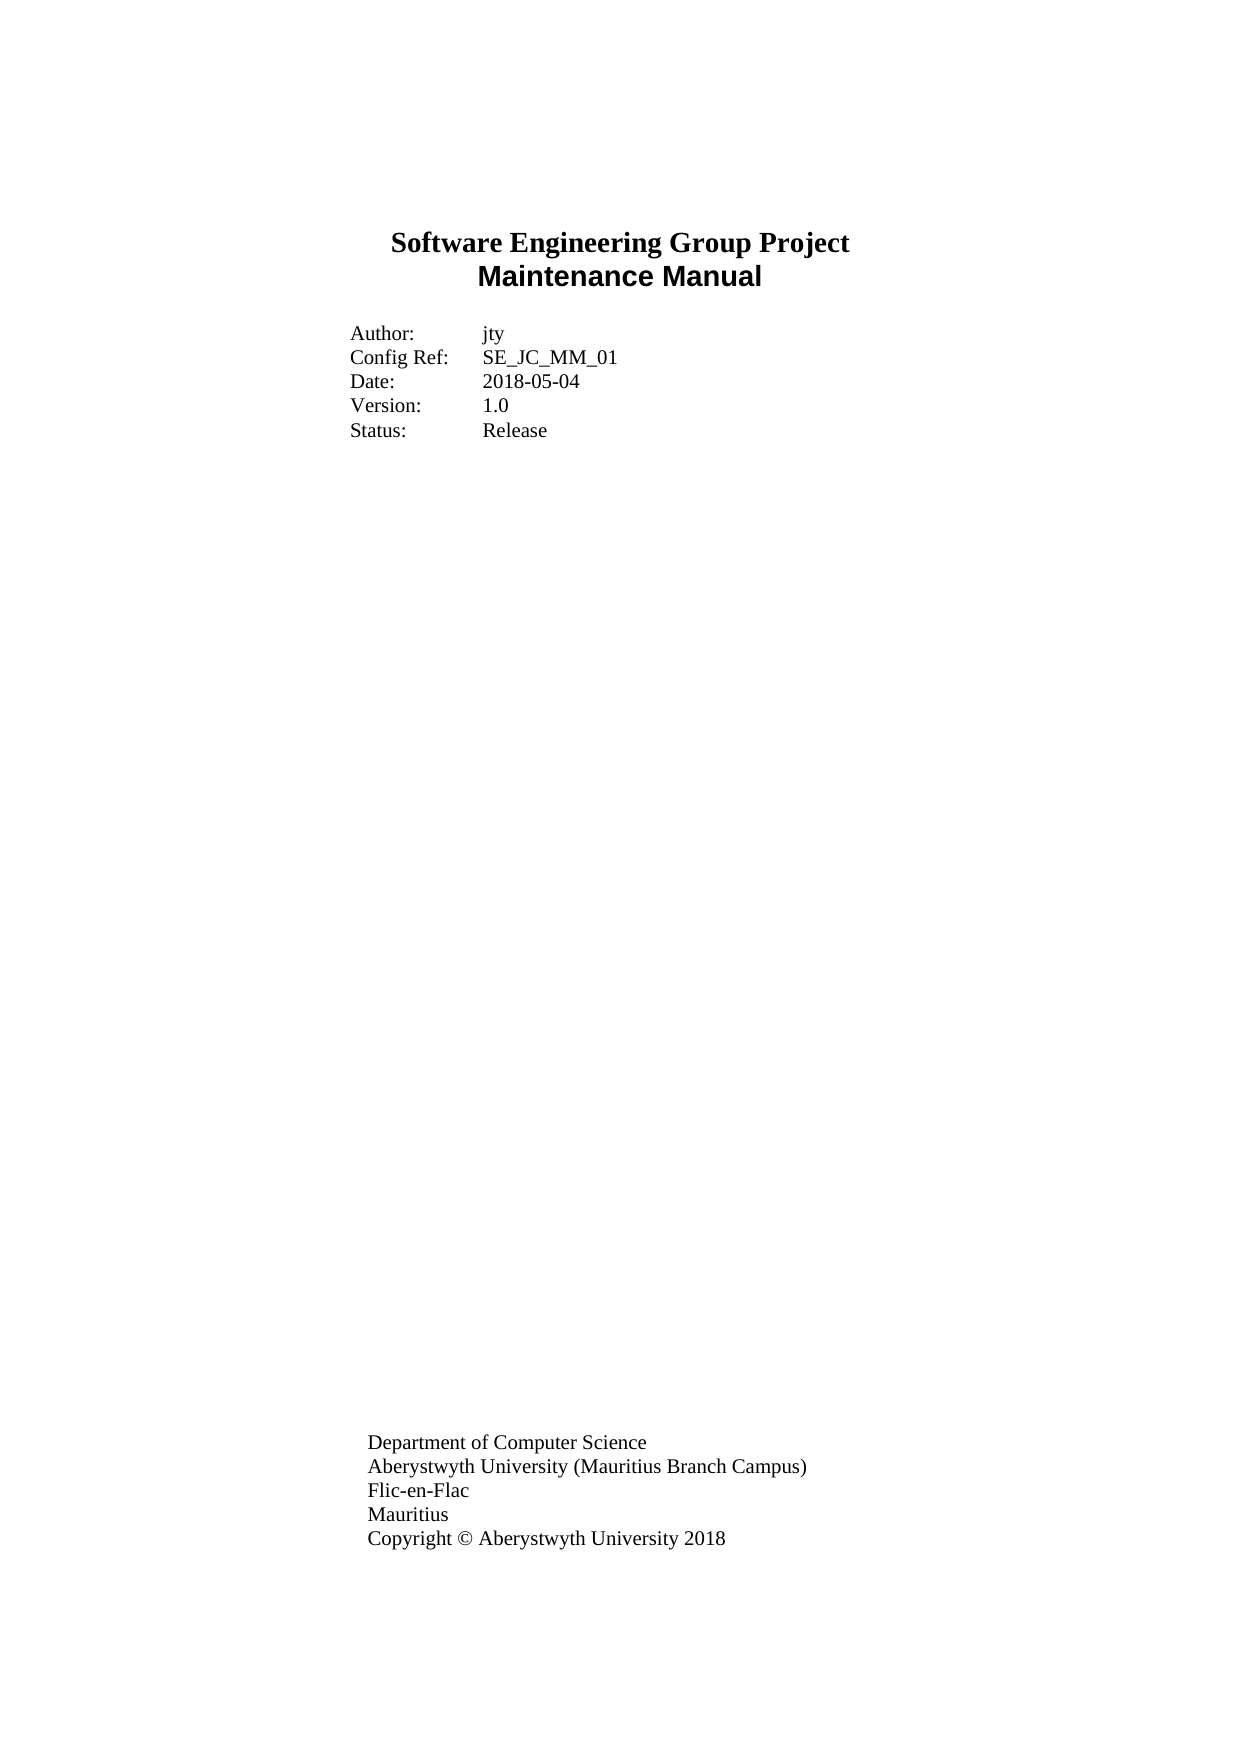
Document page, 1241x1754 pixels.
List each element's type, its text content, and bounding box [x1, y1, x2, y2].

table_cell Config Ref: [339, 345, 471, 369]
table_cell Status: [339, 418, 471, 442]
table_cell [471, 394, 925, 417]
table_cell Date: [339, 369, 471, 393]
table_header [471, 321, 925, 345]
table_header Author: [339, 321, 471, 345]
subtitle Maintenance Manual [150, 258, 1090, 292]
table_cell [471, 418, 925, 442]
table_cell Version: [339, 394, 471, 417]
table_cell [471, 345, 925, 369]
table_cell 2018-05-04 [471, 369, 925, 393]
